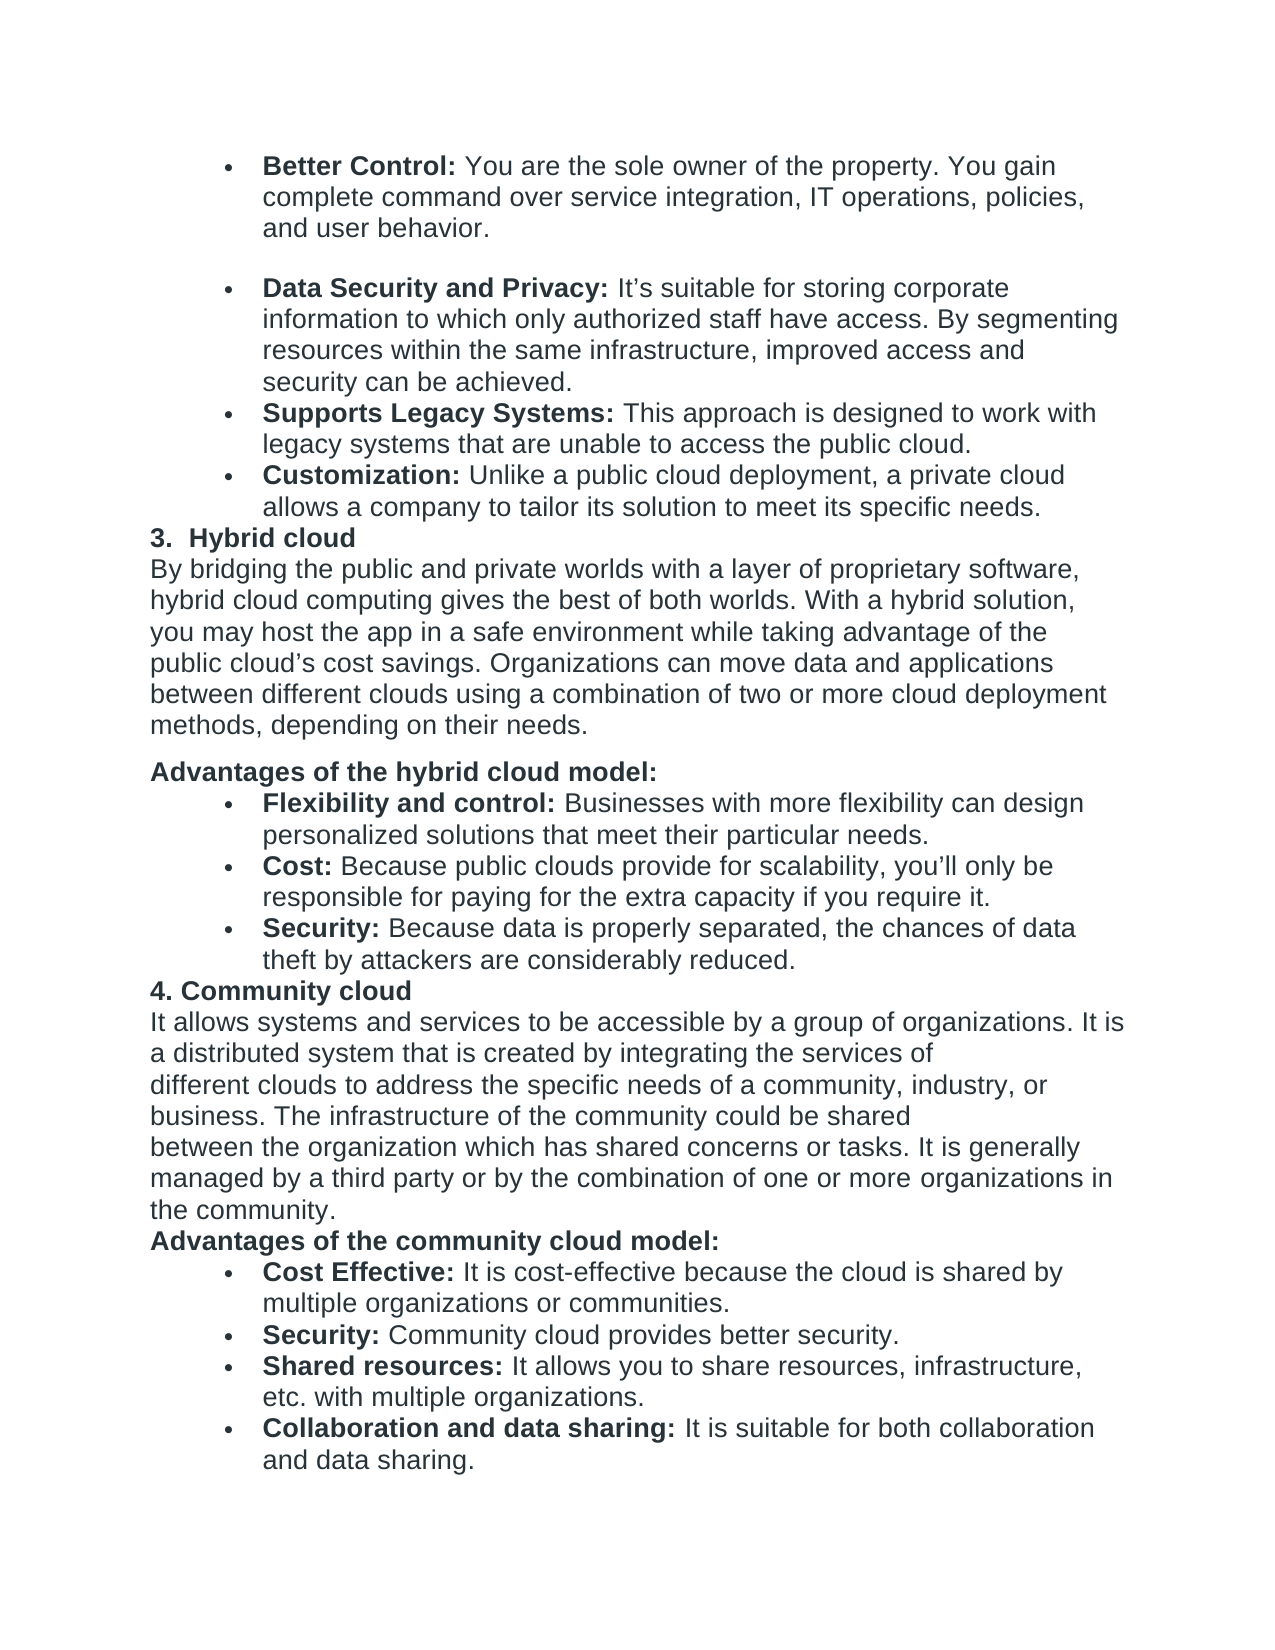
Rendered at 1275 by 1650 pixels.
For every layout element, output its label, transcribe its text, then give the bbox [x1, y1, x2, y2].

text Advantages of the community cloud model: [150, 1225, 1125, 1256]
list Security: Community cloud provides better security. [225, 1319, 1125, 1350]
text 3. Hybrid cloud [150, 522, 1125, 553]
list Cost Effective: It is cost-effective because the cloud is shared by multiple organizations or communities. [225, 1256, 1125, 1319]
list Flexibility and control: Businesses with more flexibility can design personalized solutions that meet their particular needs. [225, 787, 1125, 850]
list Cost: Because public clouds provide for scalability, you’ll only be responsible for paying for the extra capacity if you require it. [225, 850, 1125, 912]
text Advantages of the hybrid cloud model: [150, 756, 1125, 787]
list Customization: Unlike a public cloud deployment, a private cloud allows a company to tailor its solution to meet its specific needs. [225, 459, 1125, 522]
list Security: Because data is properly separated, the chances of data theft by attackers are considerably reduced. [225, 912, 1125, 975]
list Supports Legacy Systems: This approach is designed to work with legacy systems that are unable to access the public cloud. [225, 397, 1125, 459]
list Collaboration and data sharing: It is suitable for both collaboration and data sharing. [225, 1412, 1125, 1475]
text 4. Community cloud [150, 975, 1125, 1006]
list Data Security and Privacy: It’s suitable for storing corporate information to which only authorized staff have access. By segmenting resources within the same infrastructure, improved access and security can be achieved. [225, 272, 1125, 397]
list Shared resources: It allows you to share resources, infrastructure, etc. with multiple organizations. [225, 1350, 1125, 1412]
text It allows systems and services to be accessible by a group of organizations. It is a distributed system that is created by integrating the services of different clouds to address the specific needs of a community, industry, or business. The infrastructure of the community could be shared between the organization which has shared concerns or tasks. It is generally managed by a third party or by the combination of one or more organizations in the community. [150, 1006, 1125, 1225]
text By bridging the public and private worlds with a layer of proprietary software, hybrid cloud computing gives the best of both worlds. With a hybrid solution, you may host the app in a safe environment while taking advantage of the public cloud’s cost savings. Organizations can move data and applications between different clouds using a combination of two or more cloud deployment methods, depending on their needs. [150, 553, 1125, 741]
list Better Control: You are the sole owner of the property. You gain complete command over service integration, IT operations, policies, and user behavior. [225, 150, 1125, 272]
